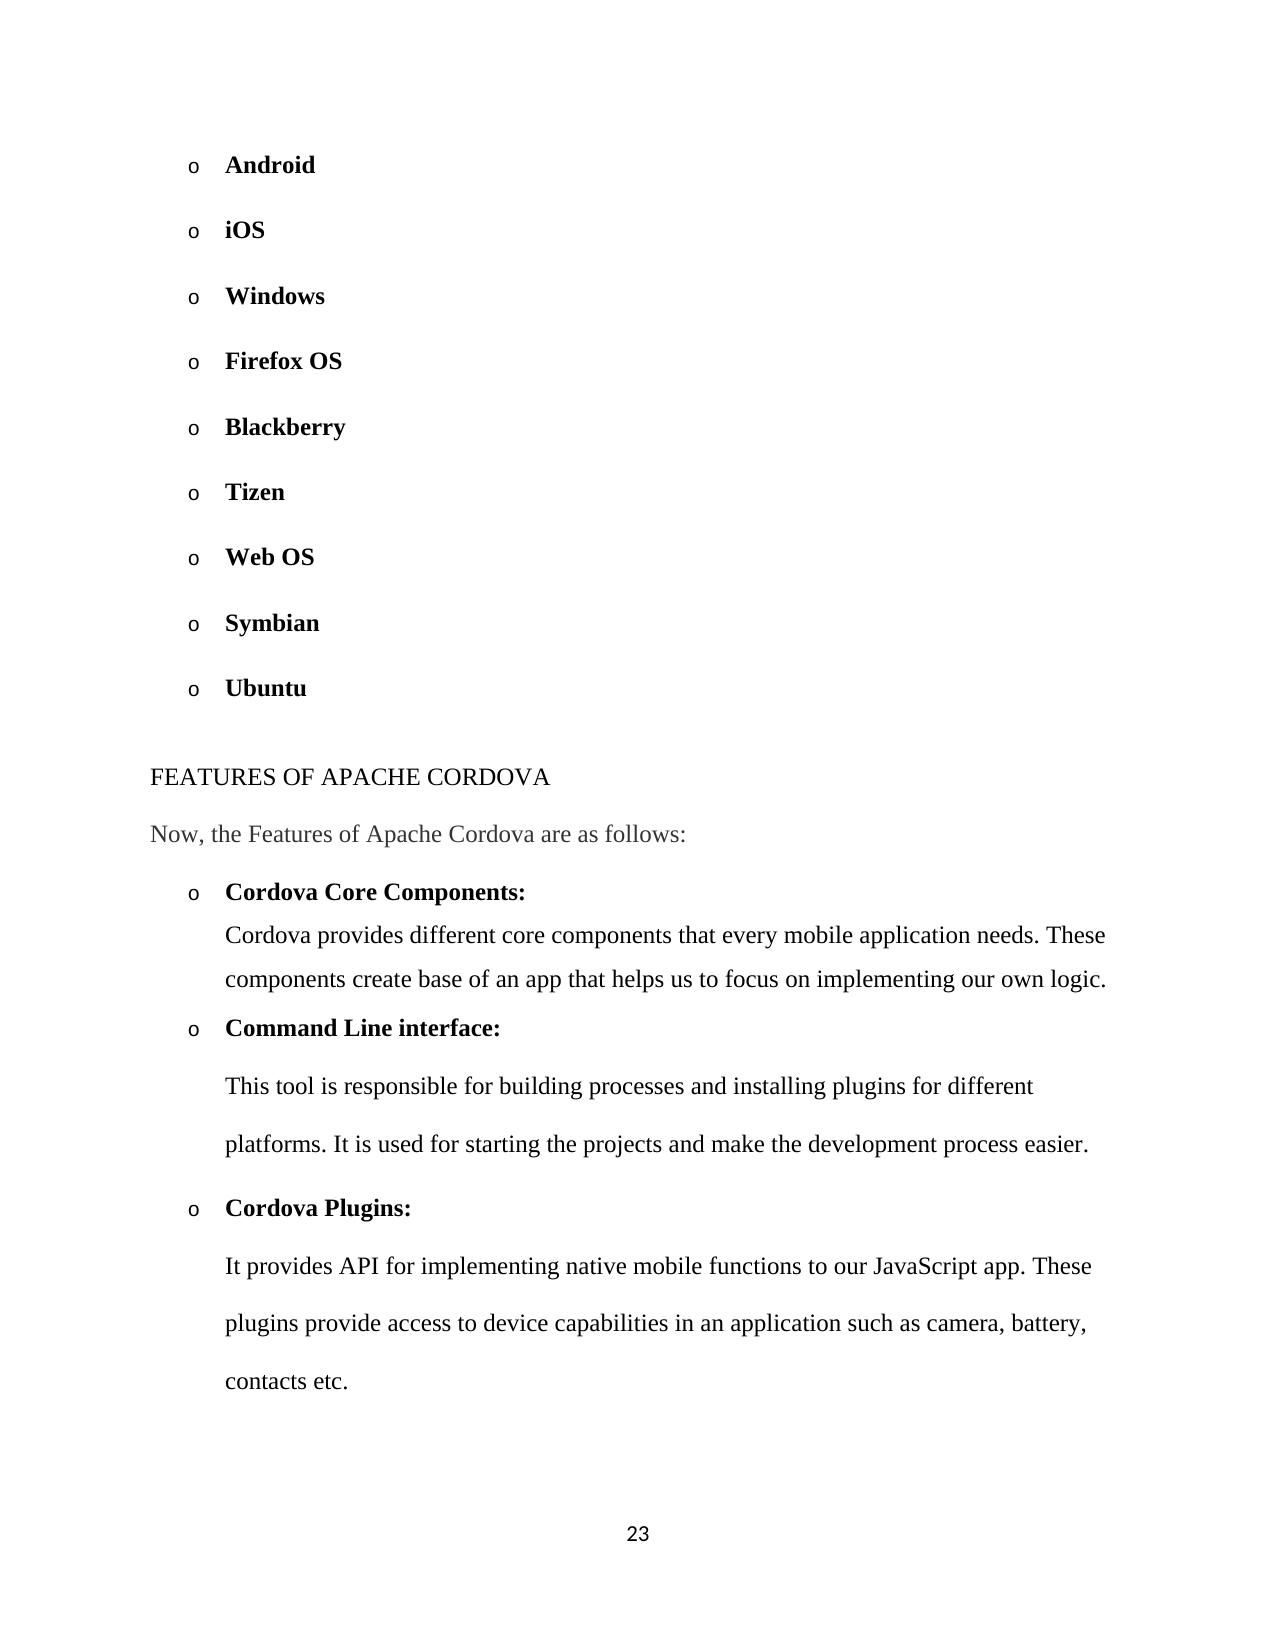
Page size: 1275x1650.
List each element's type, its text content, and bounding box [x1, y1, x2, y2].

list Symbian [187, 608, 1125, 637]
list Blackberry [187, 412, 1125, 441]
subtitle FEATURES OF APACHE CORDOVA [150, 762, 1125, 790]
list Command Line interface: This tool is responsible for building processes and installing plugins for different platforms. It is used for starting the projects and make the development process easier. [187, 1013, 1125, 1158]
text Now, the Features of Apache Cordova are as follows: [150, 819, 1125, 848]
list Firefox OS [187, 346, 1125, 376]
list iOS [187, 215, 1125, 245]
list Android [187, 150, 1125, 179]
list Web OS [187, 542, 1125, 572]
list Cordova Plugins: It provides API for implementing native mobile functions to our JavaScript app. These plugins provide access to device capabilities in an application such as camera, battery, contacts etc. [187, 1193, 1125, 1395]
list Ubuntu [187, 673, 1125, 703]
list Tizen [187, 477, 1125, 507]
list Windows [187, 281, 1125, 310]
list Cordova Core Components: Cordova provides different core components that every mobile application needs. These components create base of an app that helps us to focus on implementing our own logic. [187, 877, 1125, 992]
